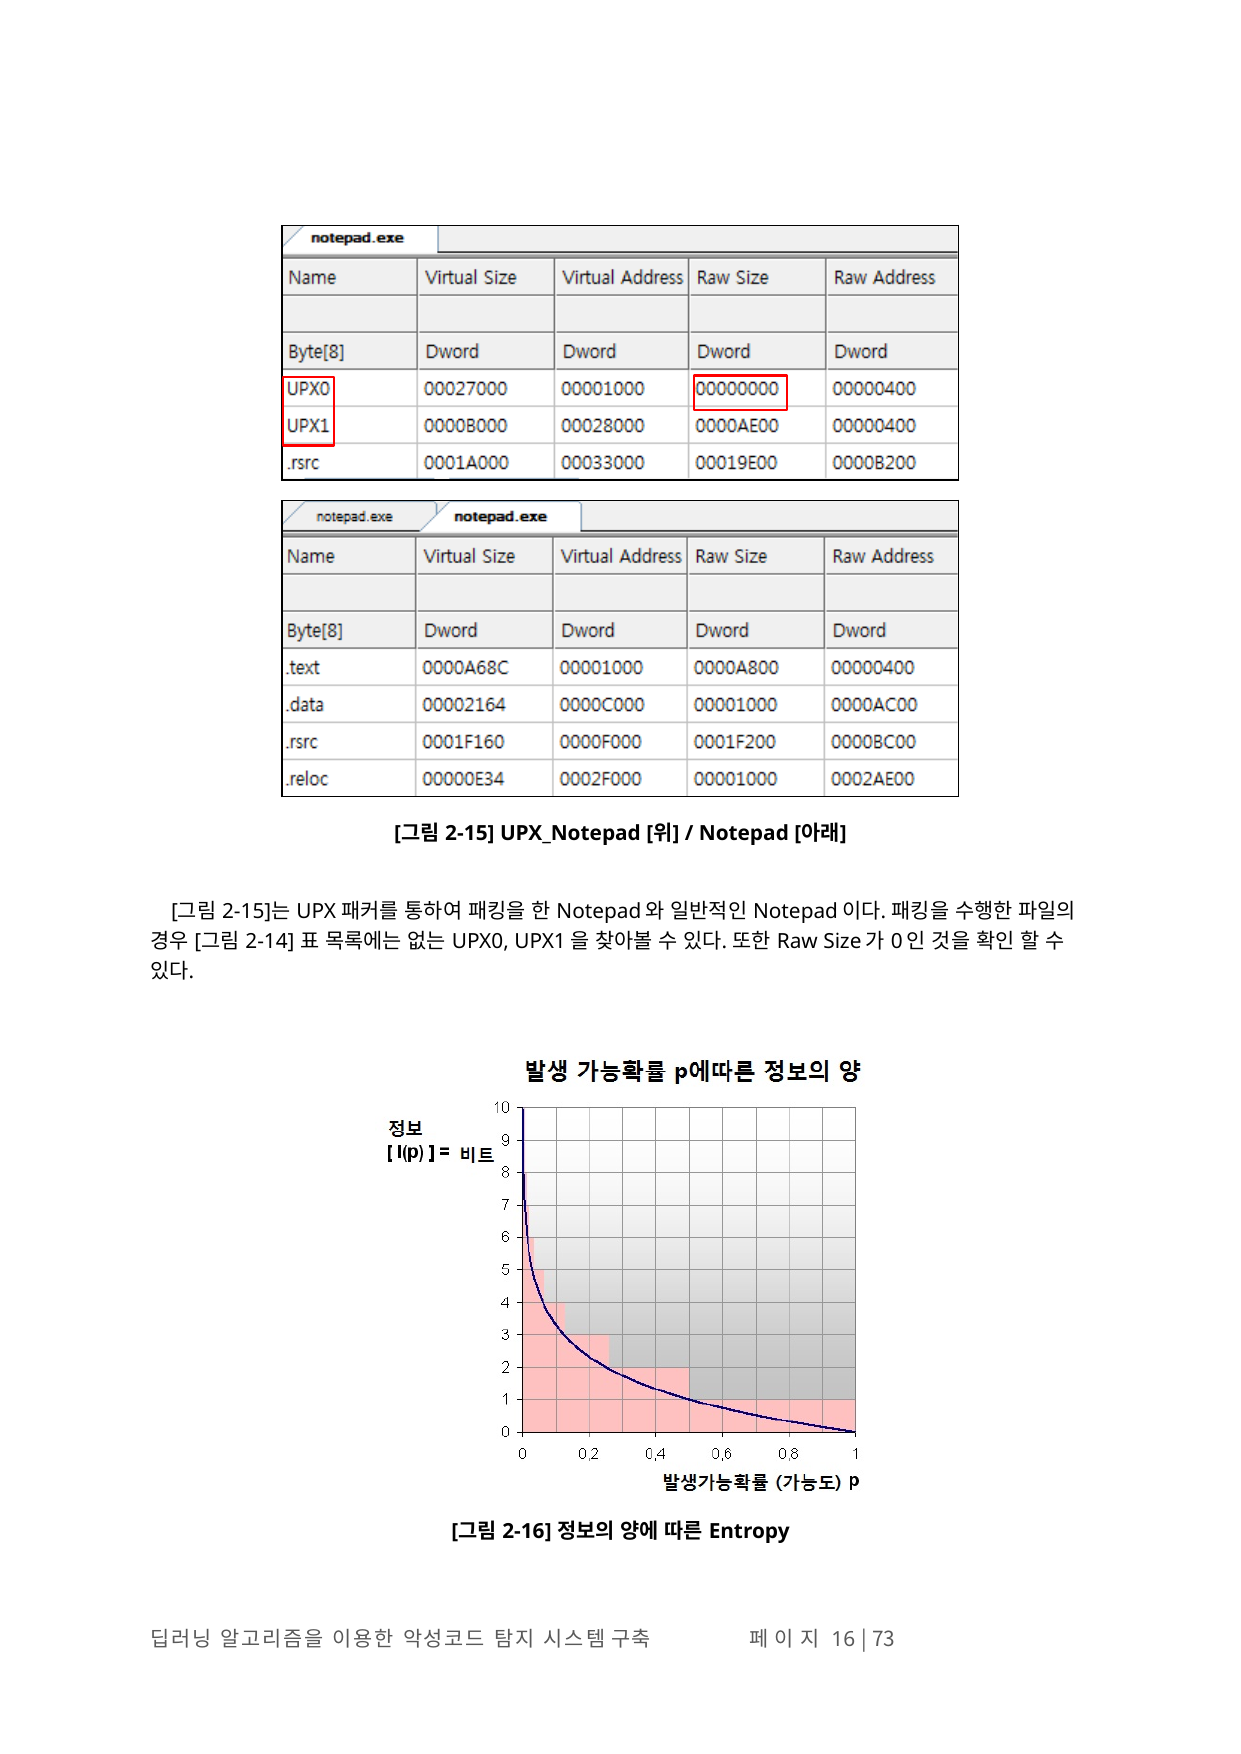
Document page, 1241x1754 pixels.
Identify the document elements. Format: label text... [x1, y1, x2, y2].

text [그림 2-16] 정보의 양에 따른 Entropy [150, 1514, 1090, 1545]
picture [283, 226, 958, 479]
text [그림 2-15]는 UPX 패커를 통하여 패킹을 한 Notepad와 일반적인 Notepad이다. 패킹을 수행한 파일의 경우 [그림 2-14] 표 목록에는 없는 UPX0, UPX1을 찾아볼 수 있다. 또한 Raw Size가 0인 것을 확인 할 수 있다. [150, 894, 1090, 985]
picture [284, 378, 333, 444]
picture [283, 501, 958, 796]
picture [375, 1041, 866, 1496]
text [그림 2-15] UPX_Notepad [위] / Notepad [아래] [150, 816, 1090, 846]
